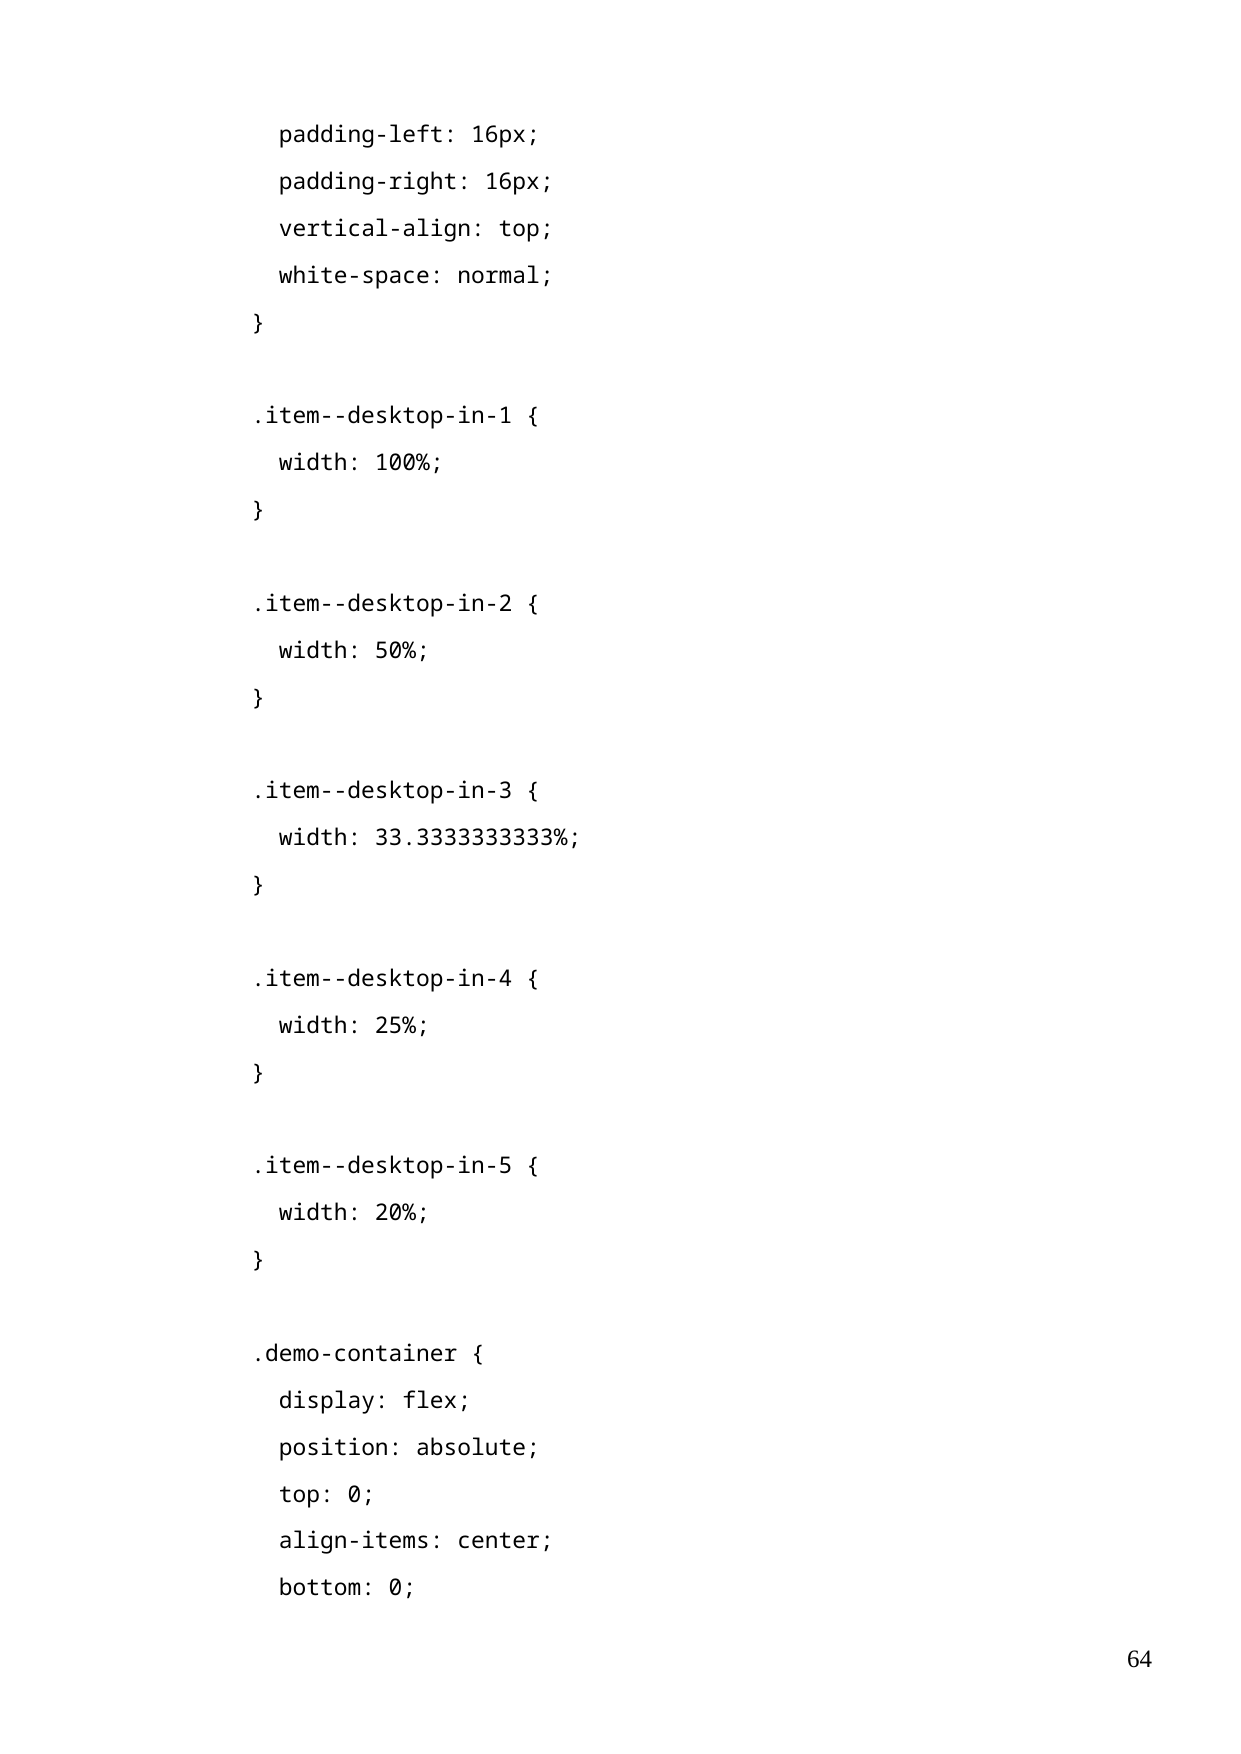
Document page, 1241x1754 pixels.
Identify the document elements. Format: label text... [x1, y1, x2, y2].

text align-items: center; [177, 1524, 1152, 1556]
text top: 0; [177, 1477, 1152, 1509]
text padding-right: 16px; [177, 165, 1152, 196]
text padding-left: 16px; [177, 118, 1152, 149]
text width: 20%; [177, 1196, 1152, 1227]
text .item--desktop-in-5 { [177, 1149, 1152, 1181]
text .item--desktop-in-2 { [177, 587, 1152, 618]
text } [177, 1056, 1152, 1087]
text .demo-container { [177, 1337, 1152, 1368]
text white-space: normal; [177, 259, 1152, 290]
text } [177, 493, 1152, 524]
text } [177, 681, 1152, 712]
text } [177, 1243, 1152, 1274]
text bottom: 0; [177, 1571, 1152, 1602]
text vertical-align: top; [177, 212, 1152, 243]
text } [177, 306, 1152, 337]
text .item--desktop-in-3 { [177, 774, 1152, 806]
text width: 33.3333333333%; [177, 821, 1152, 852]
text .item--desktop-in-4 { [177, 962, 1152, 993]
text width: 25%; [177, 1009, 1152, 1040]
text width: 50%; [177, 634, 1152, 665]
text width: 100%; [177, 446, 1152, 477]
text display: flex; [177, 1384, 1152, 1415]
text } [177, 868, 1152, 899]
text position: absolute; [177, 1431, 1152, 1462]
text .item--desktop-in-1 { [177, 399, 1152, 431]
